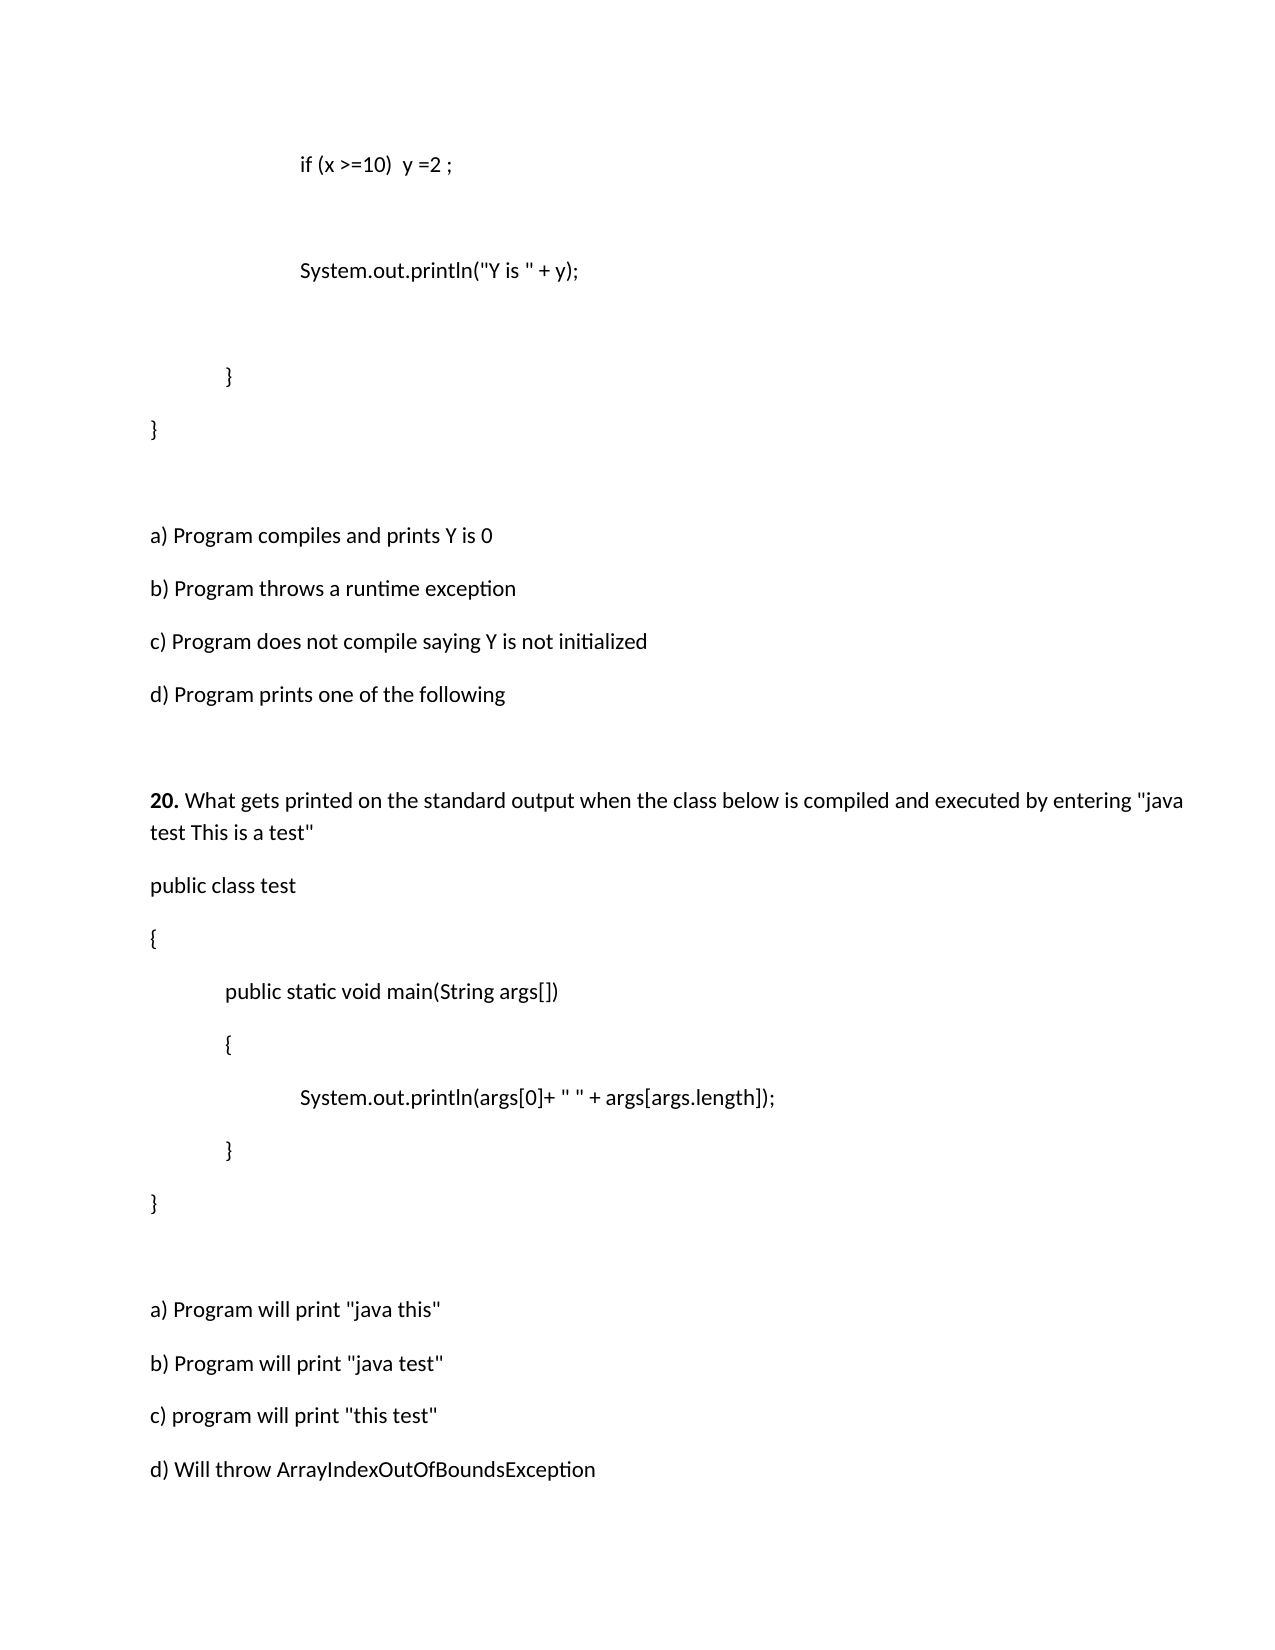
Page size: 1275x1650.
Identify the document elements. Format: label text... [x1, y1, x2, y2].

text d) Program prints one of the following [150, 680, 1196, 708]
text } [150, 1189, 1196, 1218]
text 20. What gets printed on the standard output when the class below is compiled and executed by entering "java test This is a test" [150, 786, 1196, 846]
text a) Program compiles and prints Y is 0 [150, 521, 1196, 549]
text { [150, 1031, 1196, 1058]
text if (x >=10) y =2 ; [150, 150, 1196, 178]
text b) Program throws a runtime exception [150, 574, 1196, 602]
text public class test [150, 871, 1196, 899]
text a) Program will print "java this" [150, 1296, 1196, 1324]
text b) Program will print "java test" [150, 1349, 1196, 1377]
text public static void main(String args[]) [150, 977, 1196, 1006]
text System.out.println("Y is " + y); [150, 256, 1196, 284]
text d) Will throw ArrayIndexOutOfBoundsException [150, 1455, 1196, 1483]
text } [150, 415, 1196, 443]
text } [150, 1137, 1196, 1164]
text { [150, 924, 1196, 952]
text } [150, 362, 1196, 390]
text System.out.println(args[0]+ " " + args[args.length]); [150, 1083, 1196, 1112]
text c) Program does not compile saying Y is not initialized [150, 627, 1196, 655]
text c) program will print "this test" [150, 1402, 1196, 1430]
